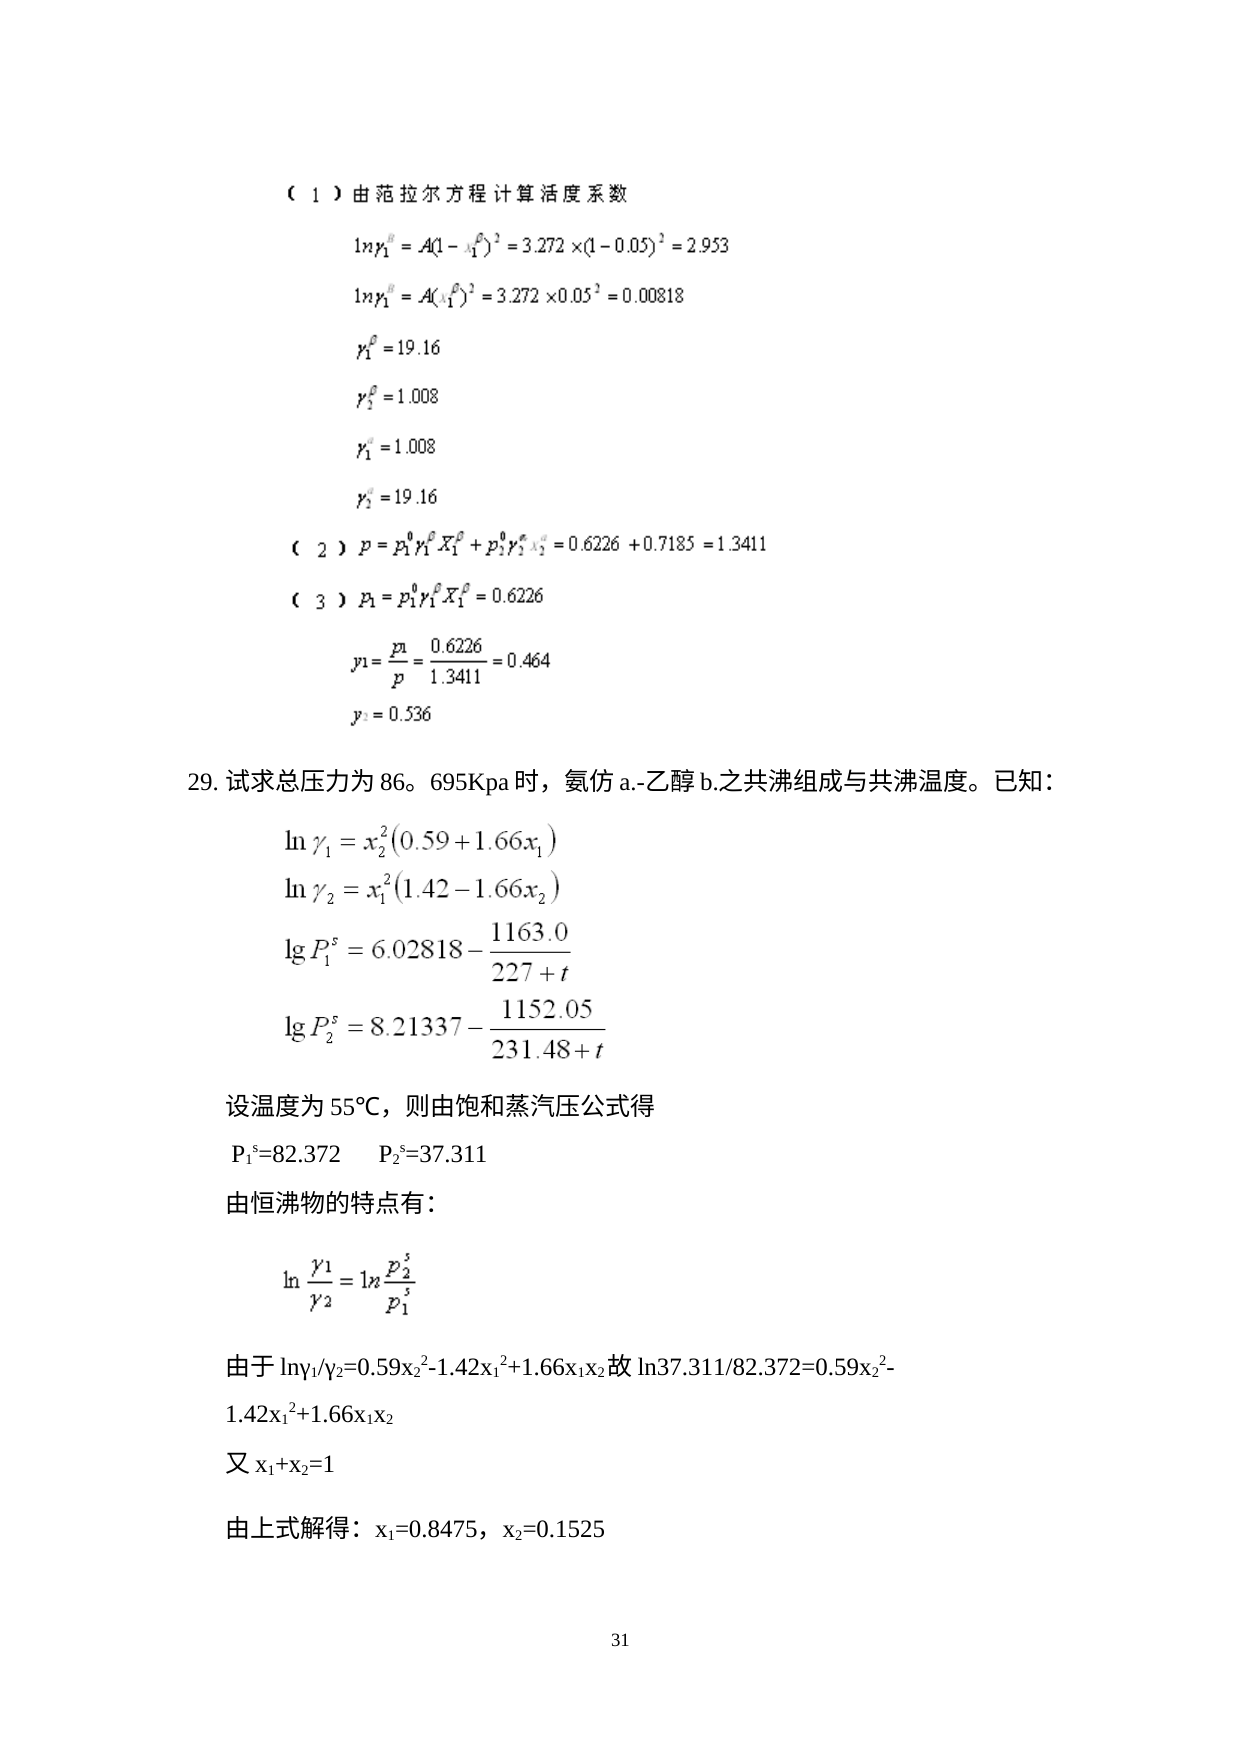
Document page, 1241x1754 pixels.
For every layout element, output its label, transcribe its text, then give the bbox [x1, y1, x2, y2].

text 由恒沸物的特点有： [225, 1169, 1053, 1234]
text 设温度为，则由饱和蒸汽压公式得 [225, 1072, 1053, 1137]
text 由上式解得：x1=0.8475，x2=0.1525 [225, 1494, 1053, 1559]
text P1s=82.372 P2s=37.311 [225, 1137, 1053, 1169]
picture [281, 170, 776, 739]
text 又x1+x2=1 [225, 1429, 1053, 1494]
text 由于lnγ1/γ2=0.59x22-1.42x12+1.66x1x2故ln37.311/82.372=0.59x22-1.42x12+1.66x1x2 [225, 1332, 1053, 1429]
picture [281, 817, 612, 1066]
list 试求总压力为86。695Kpa时，氨仿a.-乙醇b.之共沸组成与共沸温度。已知： [187, 747, 1053, 812]
picture [281, 1244, 422, 1323]
